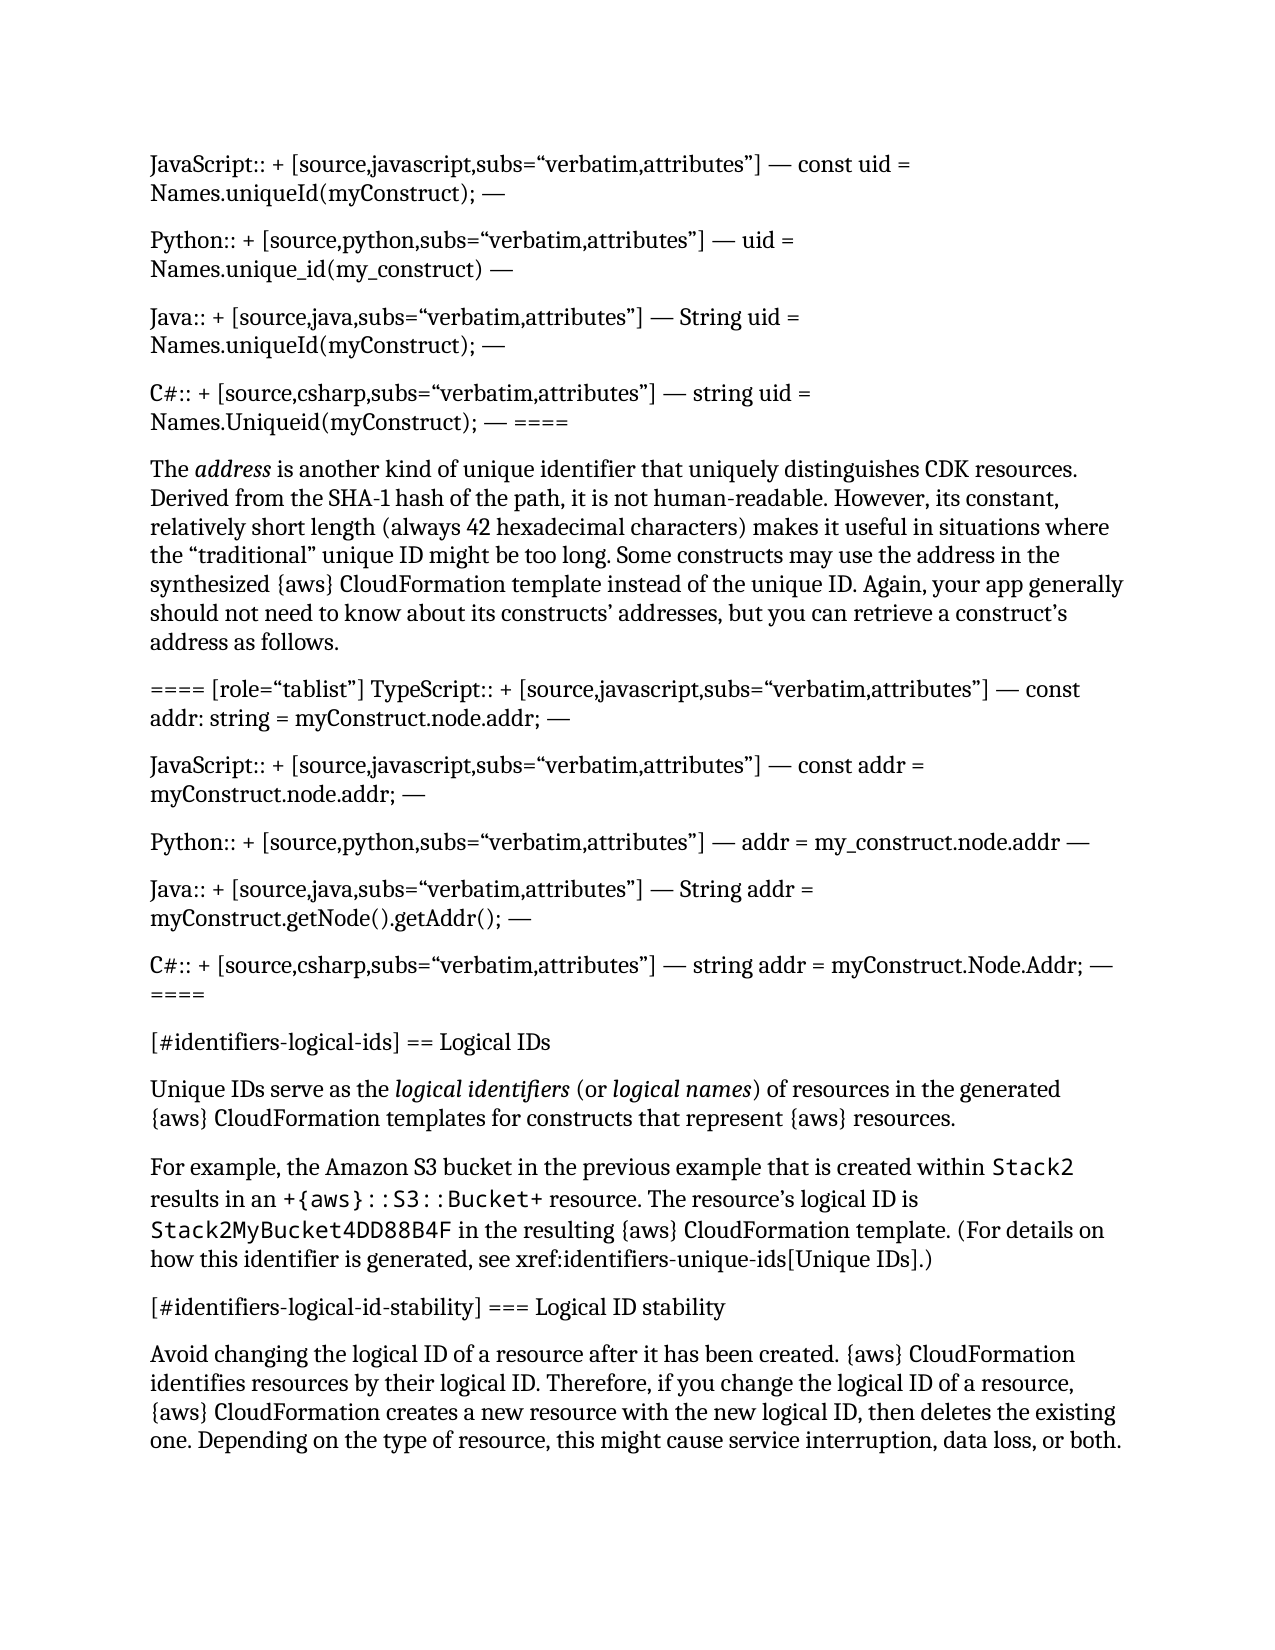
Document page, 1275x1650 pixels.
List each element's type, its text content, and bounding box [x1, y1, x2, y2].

text C#:: + [source,csharp,subs=“verbatim,attributes”] — string uid = Names.Uniqueid(myConstruct); — ==== [150, 379, 1125, 436]
text Java:: + [source,java,subs=“verbatim,attributes”] — String addr = myConstruct.getNode().getAddr(); — [150, 875, 1125, 932]
text [#identifiers-logical-id-stability] === Logical ID stability [150, 1292, 1125, 1321]
text Python:: + [source,python,subs=“verbatim,attributes”] — addr = my_construct.node.addr — [150, 827, 1125, 856]
text JavaScript:: + [source,javascript,subs=“verbatim,attributes”] — const addr = myConstruct.node.addr; — [150, 751, 1125, 809]
text The address is another kind of unique identifier that uniquely distinguishes CDK resources. Derived from the SHA-1 hash of the path, it is not human-readable. However, its constant, relatively short length (always 42 hexadecimal characters) makes it useful in situations where the “traditional” unique ID might be too long. Some constructs may use the address in the synthesized {aws} CloudFormation template instead of the unique ID. Again, your app generally should not need to know about its constructs’ addresses, but you can retrieve a construct’s address as follows. [150, 455, 1125, 656]
text For example, the Amazon S3 bucket in the previous example that is created within Stack2 results in an +{aws}::S3::Bucket+ resource. The resource’s logical ID is Stack2MyBucket4DD88B4F in the resulting {aws} CloudFormation template. (For details on how this identifier is generated, see xref:identifiers-unique-ids[Unique IDs].) [150, 1151, 1125, 1274]
text [#identifiers-logical-ids] == Logical IDs [150, 1027, 1125, 1056]
text C#:: + [source,csharp,subs=“verbatim,attributes”] — string addr = myConstruct.Node.Addr; — ==== [150, 951, 1125, 1009]
text JavaScript:: + [source,javascript,subs=“verbatim,attributes”] — const uid = Names.uniqueId(myConstruct); — [150, 150, 1125, 207]
text Unique IDs serve as the logical identifiers (or logical names) of resources in the generated {aws} CloudFormation templates for constructs that represent {aws} resources. [150, 1075, 1125, 1132]
text ==== [role=“tablist”] TypeScript:: + [source,javascript,subs=“verbatim,attributes”] — const addr: string = myConstruct.node.addr; — [150, 675, 1125, 732]
text Java:: + [source,java,subs=“verbatim,attributes”] — String uid = Names.uniqueId(myConstruct); — [150, 302, 1125, 360]
text Avoid changing the logical ID of a resource after it has been created. {aws} CloudFormation identifies resources by their logical ID. Therefore, if you change the logical ID of a resource, {aws} CloudFormation creates a new resource with the new logical ID, then deletes the existing one. Depending on the type of resource, this might cause service interruption, data loss, or both. [150, 1340, 1125, 1455]
text Python:: + [source,python,subs=“verbatim,attributes”] — uid = Names.unique_id(my_construct) — [150, 226, 1125, 284]
